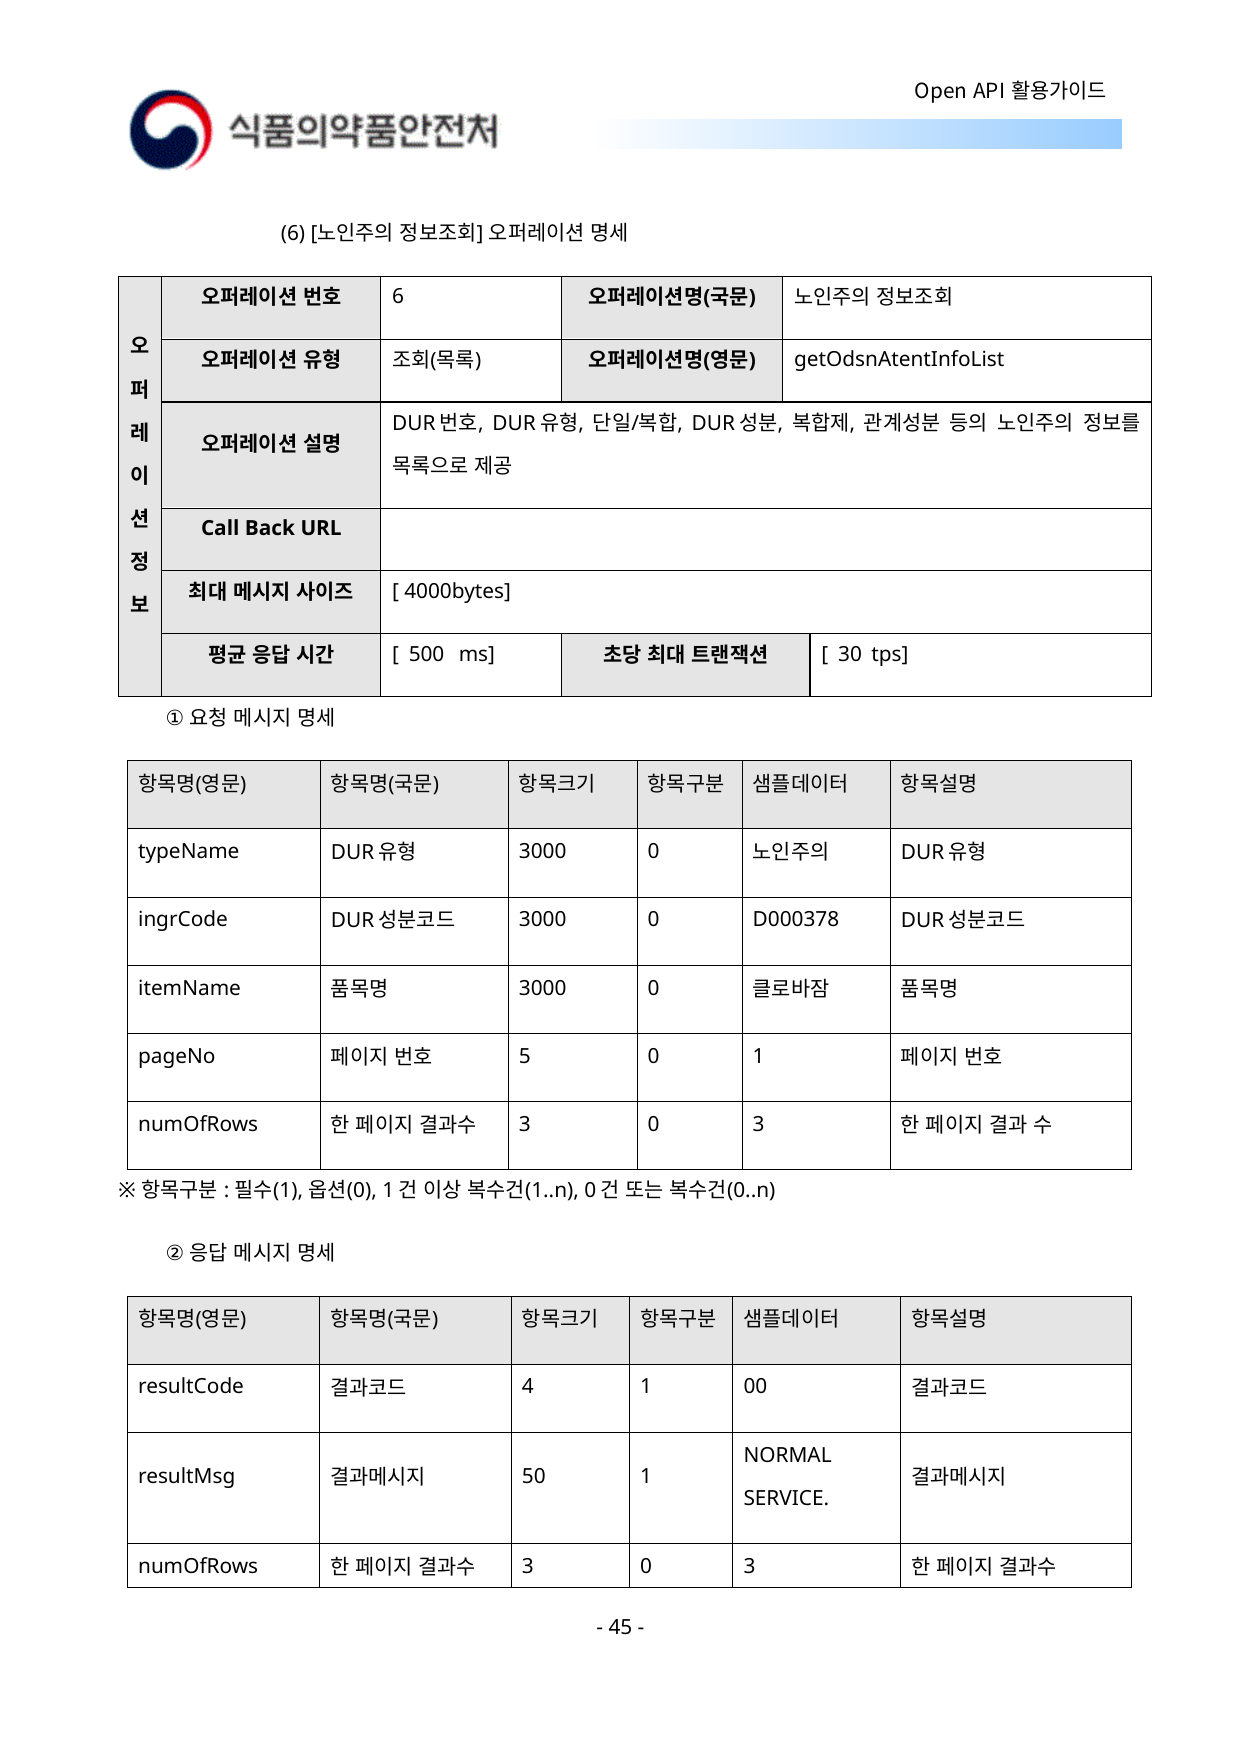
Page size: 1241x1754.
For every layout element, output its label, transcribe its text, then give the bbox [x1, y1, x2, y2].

table_cell 3 [509, 1102, 637, 1169]
table_cell 오퍼레이션 설명 [162, 403, 380, 507]
table_header 항목구분 [638, 761, 742, 828]
table_cell 1 [630, 1433, 732, 1543]
table_header 오퍼레이션명(국문) [562, 277, 782, 338]
table_cell 50 [512, 1433, 629, 1543]
table_cell 노인주의 [743, 829, 890, 896]
table_cell 3 [743, 1102, 890, 1169]
table_cell itemName [128, 966, 320, 1033]
table_cell 1 [630, 1365, 732, 1432]
table_cell 한 페이지 결과 수 [891, 1102, 1131, 1169]
table_cell 한 페이지 결과수 [320, 1544, 511, 1587]
table_cell 페이지 번호 [321, 1034, 508, 1101]
picture [118, 88, 503, 177]
table_cell 0 [638, 1102, 742, 1169]
table_cell numOfRows [128, 1102, 320, 1169]
table_header 항목명(영문) [128, 1297, 319, 1364]
table_header 노인주의 정보조회 [783, 277, 1151, 338]
table_cell [ 4000bytes] [381, 571, 1151, 633]
subtitle 응답 메시지 명세 [165, 1233, 1122, 1270]
table_cell 초당 최대 트랜잭션 [562, 634, 809, 696]
table_cell resultCode [128, 1365, 319, 1432]
table_header 항목크기 [512, 1297, 629, 1364]
table_cell 한 페이지 결과수 [321, 1102, 508, 1169]
table_cell 결과코드 [901, 1365, 1131, 1432]
table_header 샘플데이터 [733, 1297, 900, 1364]
table_cell 3000 [509, 829, 637, 896]
table_cell 최대 메시지 사이즈 [162, 571, 380, 633]
table_cell DUR유형 [891, 829, 1131, 896]
table_cell 0 [630, 1544, 732, 1587]
table_cell 1 [743, 1034, 890, 1101]
table_cell numOfRows [128, 1544, 319, 1587]
table_cell pageNo [128, 1034, 320, 1101]
table_cell Call Back URL [162, 509, 380, 570]
table_cell 0 [638, 966, 742, 1033]
table_header 6 [381, 277, 561, 338]
table_cell 오퍼레이션명(영문) [562, 340, 782, 401]
table_cell getOdsnAtentInfoList [783, 340, 1151, 401]
table_cell 4 [512, 1365, 629, 1432]
table_cell 한 페이지 결과수 [901, 1544, 1131, 1587]
table_header 항목명(국문) [321, 761, 508, 828]
table_cell 0 [638, 1034, 742, 1101]
table_header 항목설명 [891, 761, 1131, 828]
table_header 항목크기 [509, 761, 637, 828]
table_cell ingrCode [128, 898, 320, 965]
table_cell DUR성분코드 [321, 898, 508, 965]
table_header 항목명(영문) [128, 761, 320, 828]
table_header 항목구분 [630, 1297, 732, 1364]
table_cell 평균 응답 시간 [162, 634, 380, 696]
table_cell 0 [638, 829, 742, 896]
table_cell 3 [733, 1544, 900, 1587]
table_cell 품목명 [321, 966, 508, 1033]
table_cell 결과코드 [320, 1365, 511, 1432]
table_cell 0 [638, 898, 742, 965]
table_header 항목명(국문) [320, 1297, 511, 1364]
table_cell 3000 [509, 898, 637, 965]
table_cell 결과메시지 [320, 1433, 511, 1543]
table_header 항목설명 [901, 1297, 1131, 1364]
table_cell 00 [733, 1365, 900, 1432]
table_cell 클로바잠 [743, 966, 890, 1033]
table_cell 3 [512, 1544, 629, 1587]
table_cell [ 30 tps] [811, 634, 1151, 696]
table_cell resultMsg [128, 1433, 319, 1543]
table_cell DUR성분코드 [891, 898, 1131, 965]
text ※ 항목구분 : 필수(1), 옵션(0), 1건 이상 복수건(1..n), 0건 또는 복수건(0..n) [118, 1170, 1122, 1207]
table_cell typeName [128, 829, 320, 896]
table_cell 5 [509, 1034, 637, 1101]
table_cell 품목명 [891, 966, 1131, 1033]
table_cell 오퍼레이션 유형 [162, 340, 380, 401]
table_header 샘플데이터 [743, 761, 890, 828]
table_cell [381, 509, 1151, 570]
table_cell 3000 [509, 966, 637, 1033]
table_cell DUR유형 [321, 829, 508, 896]
table_cell [ 500 ms] [381, 634, 561, 696]
table_cell 결과메시지 [901, 1433, 1131, 1543]
subtitle [노인주의 정보조회] 오퍼레이션 명세 [281, 213, 1122, 250]
table_cell DUR번호, DUR유형, 단일/복합, DUR성분, 복합제, 관계성분 등의 노인주의 정보를 목록으로 제공 [381, 403, 1151, 507]
table_cell D000378 [743, 898, 890, 965]
table_header 오퍼레이션 정보 [119, 277, 161, 696]
table_cell 조회(목록) [381, 340, 561, 401]
table_header 오퍼레이션 번호 [162, 277, 380, 338]
subtitle 요청 메시지 명세 [165, 697, 1122, 735]
table_cell 페이지 번호 [891, 1034, 1131, 1101]
table_cell NORMAL SERVICE. [733, 1433, 900, 1543]
